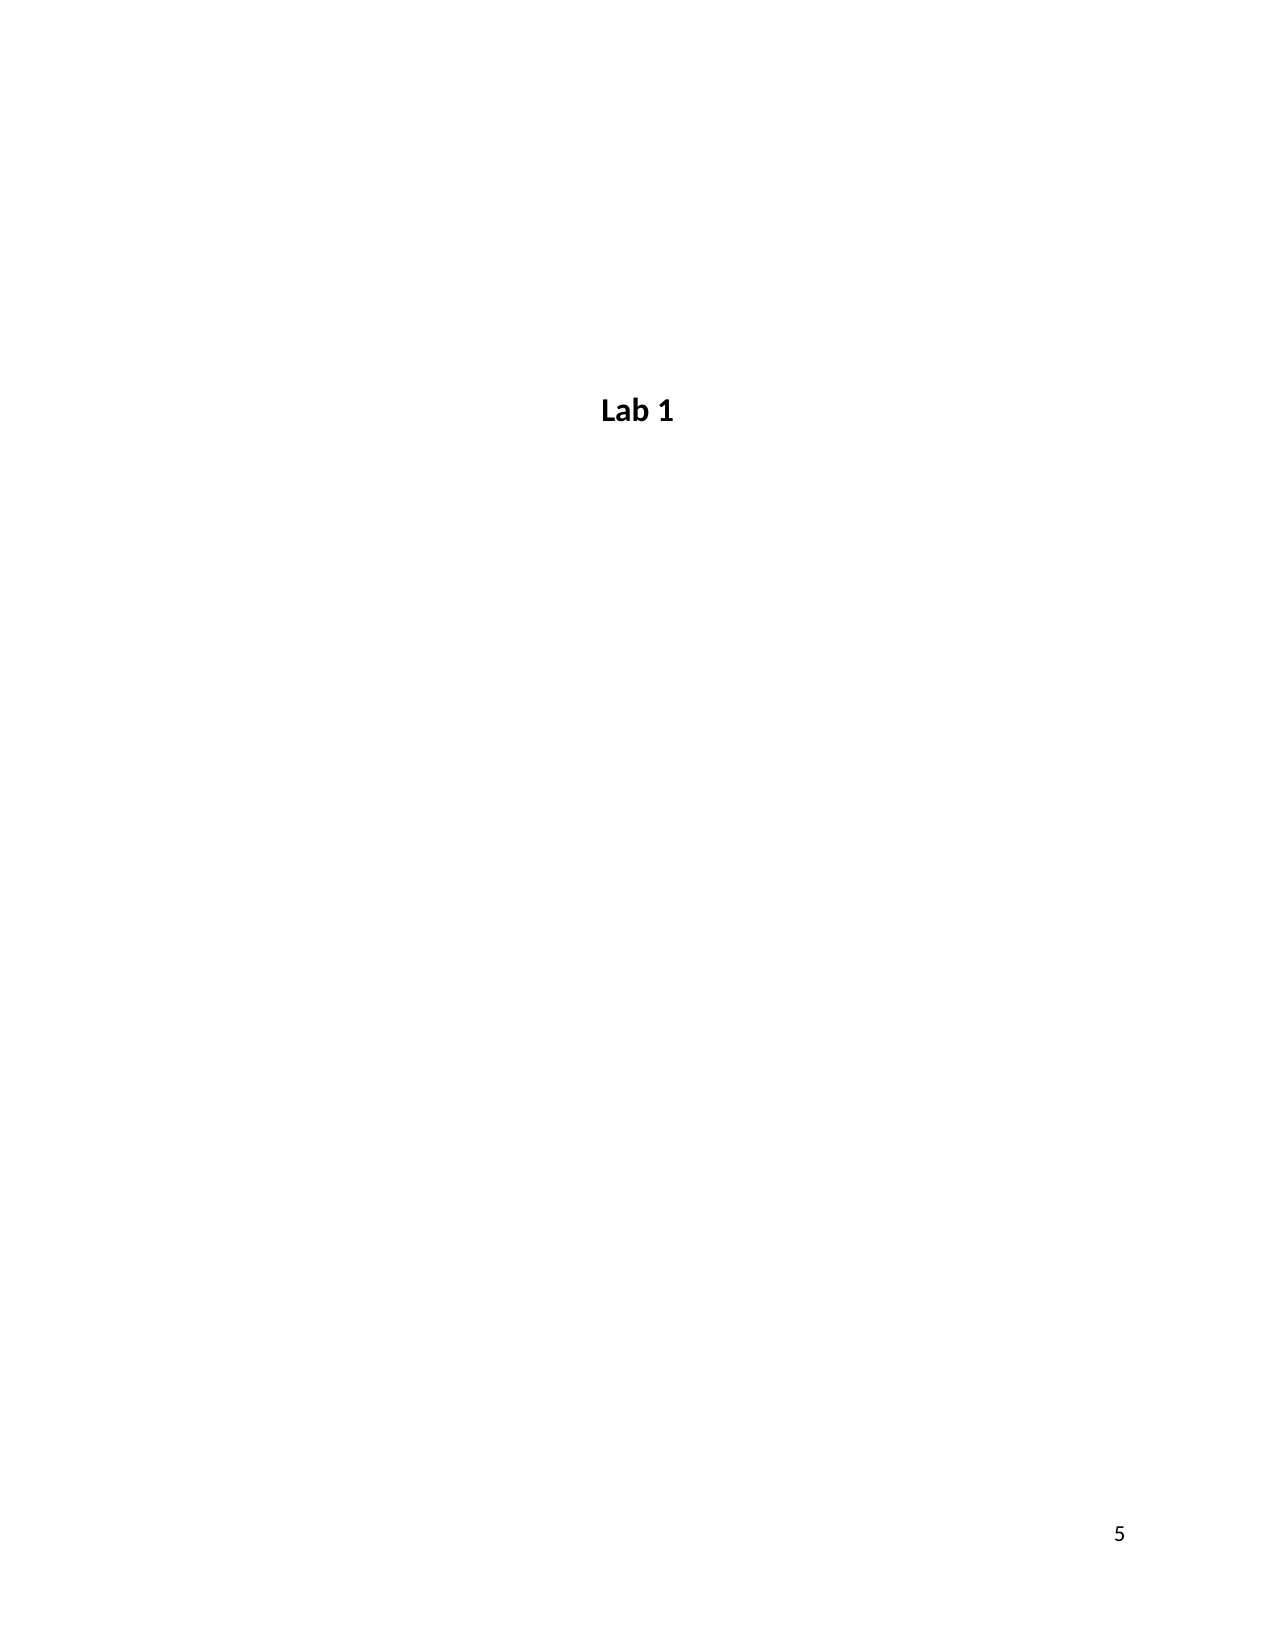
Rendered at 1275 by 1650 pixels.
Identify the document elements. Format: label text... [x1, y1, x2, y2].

text Lab 1 [150, 389, 1125, 430]
